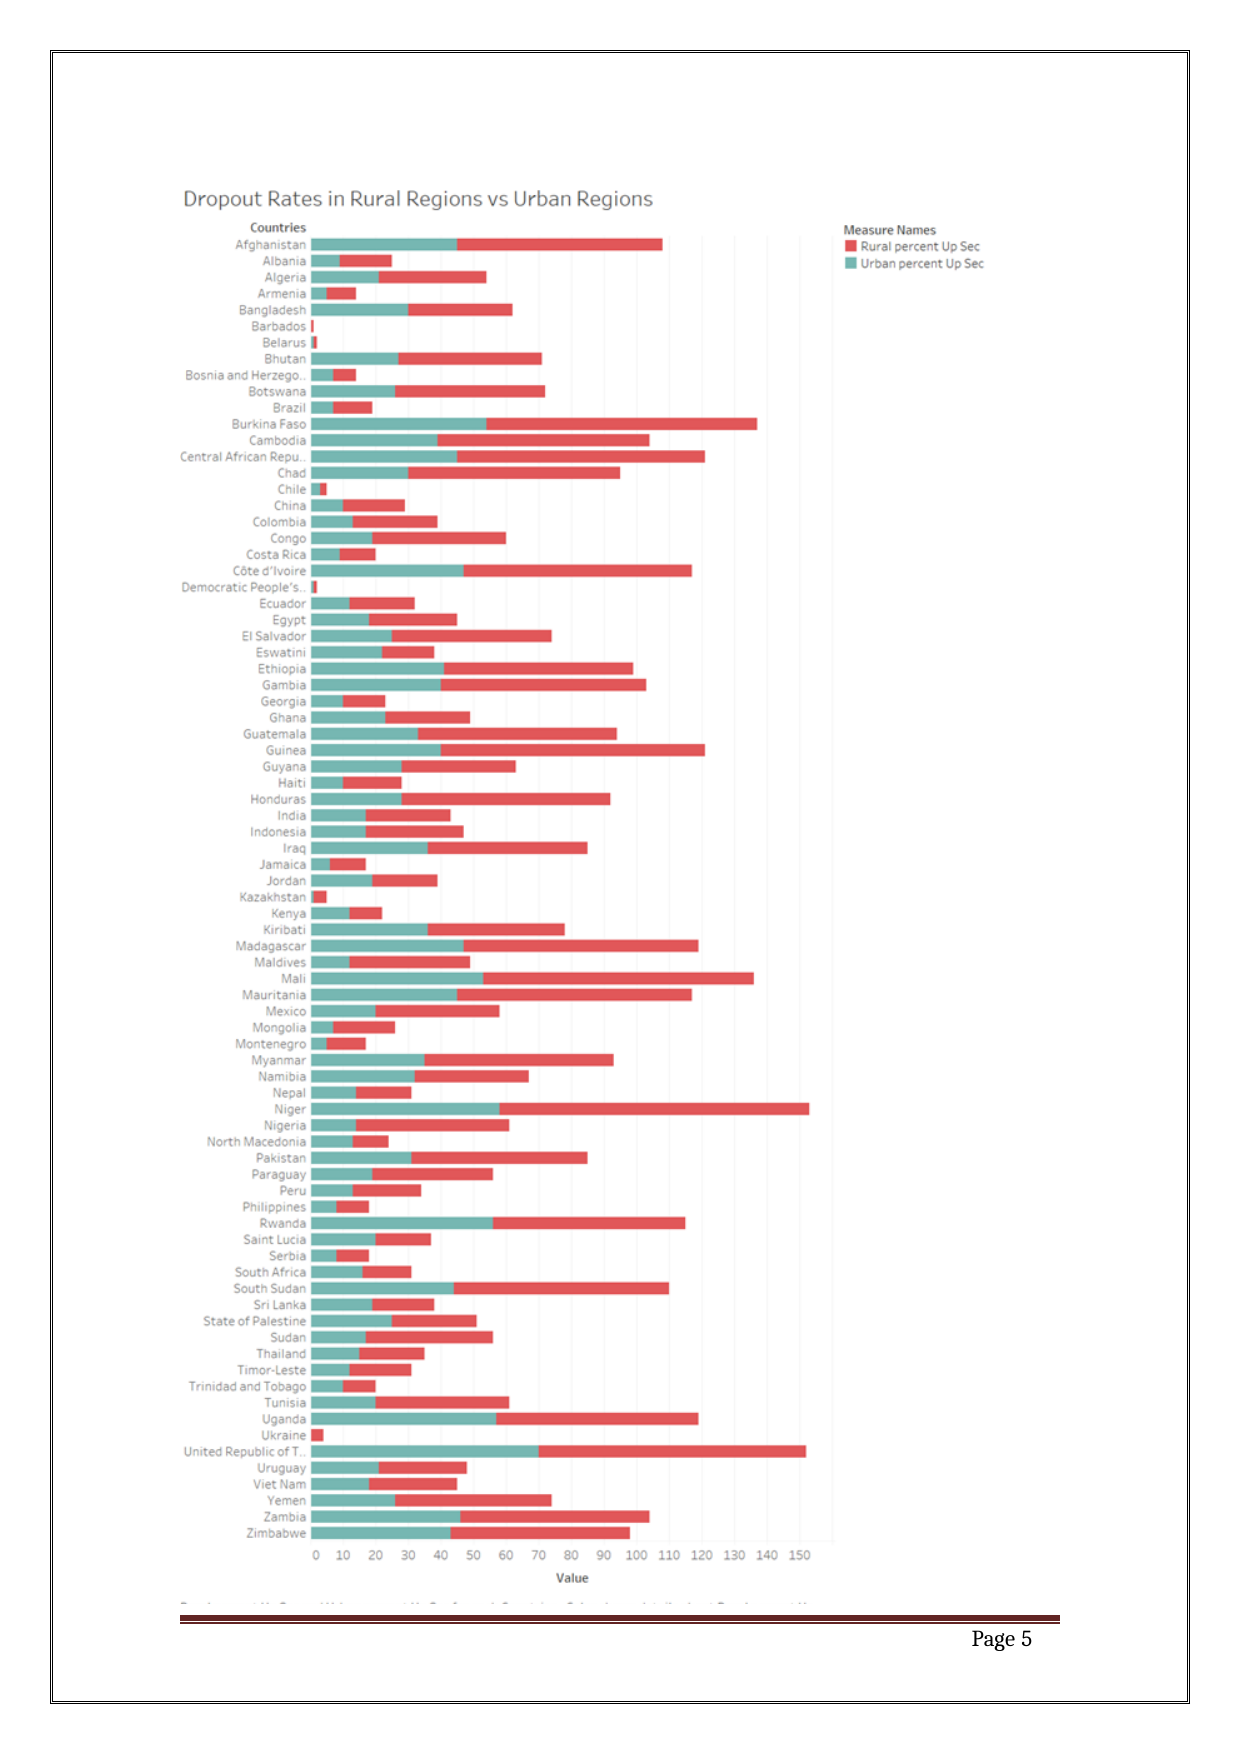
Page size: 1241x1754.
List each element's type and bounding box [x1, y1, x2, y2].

picture [180, 179, 988, 1604]
